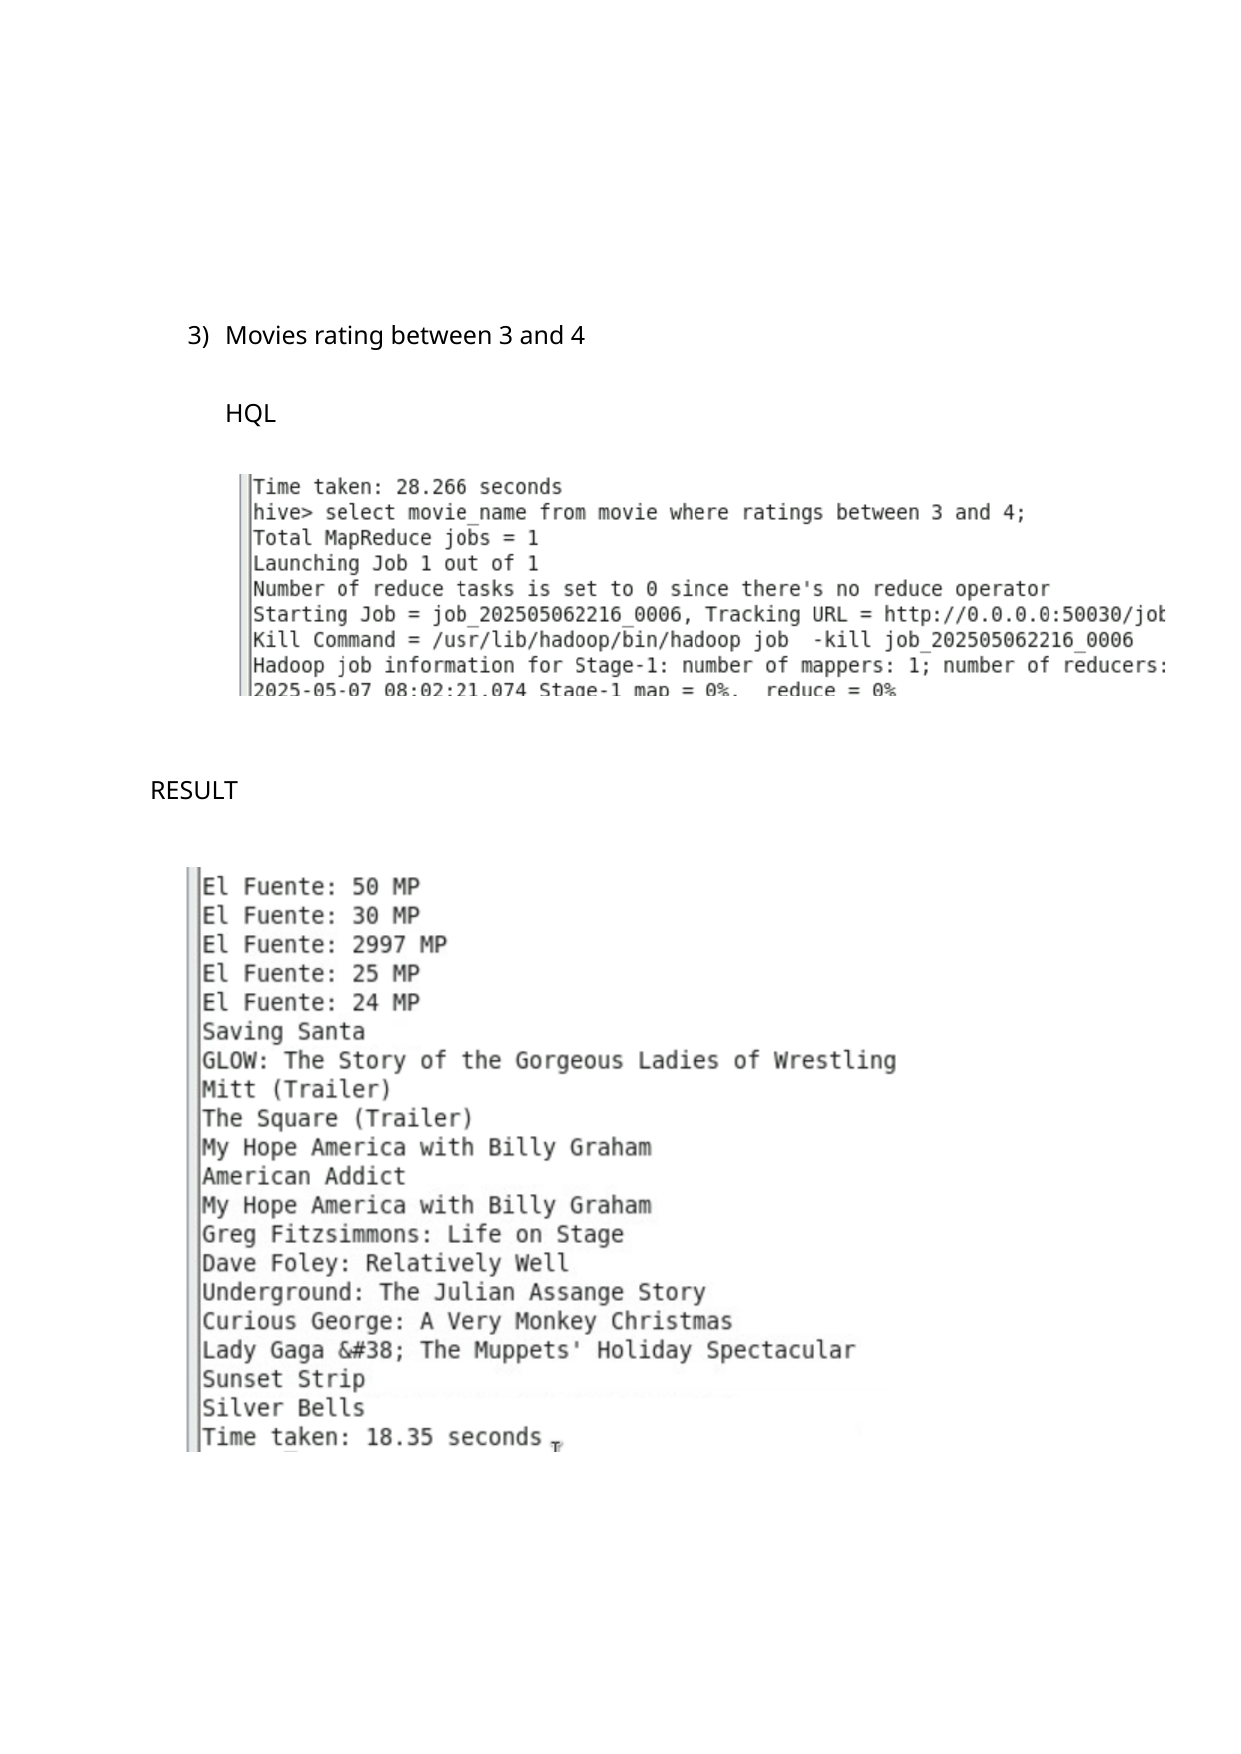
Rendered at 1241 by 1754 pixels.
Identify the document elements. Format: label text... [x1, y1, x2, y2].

picture [150, 867, 1091, 1452]
list Movies rating between 3 and 4 [187, 317, 1090, 352]
picture [225, 474, 1166, 696]
list HQL [225, 396, 1090, 430]
text RESULT [150, 773, 1090, 807]
